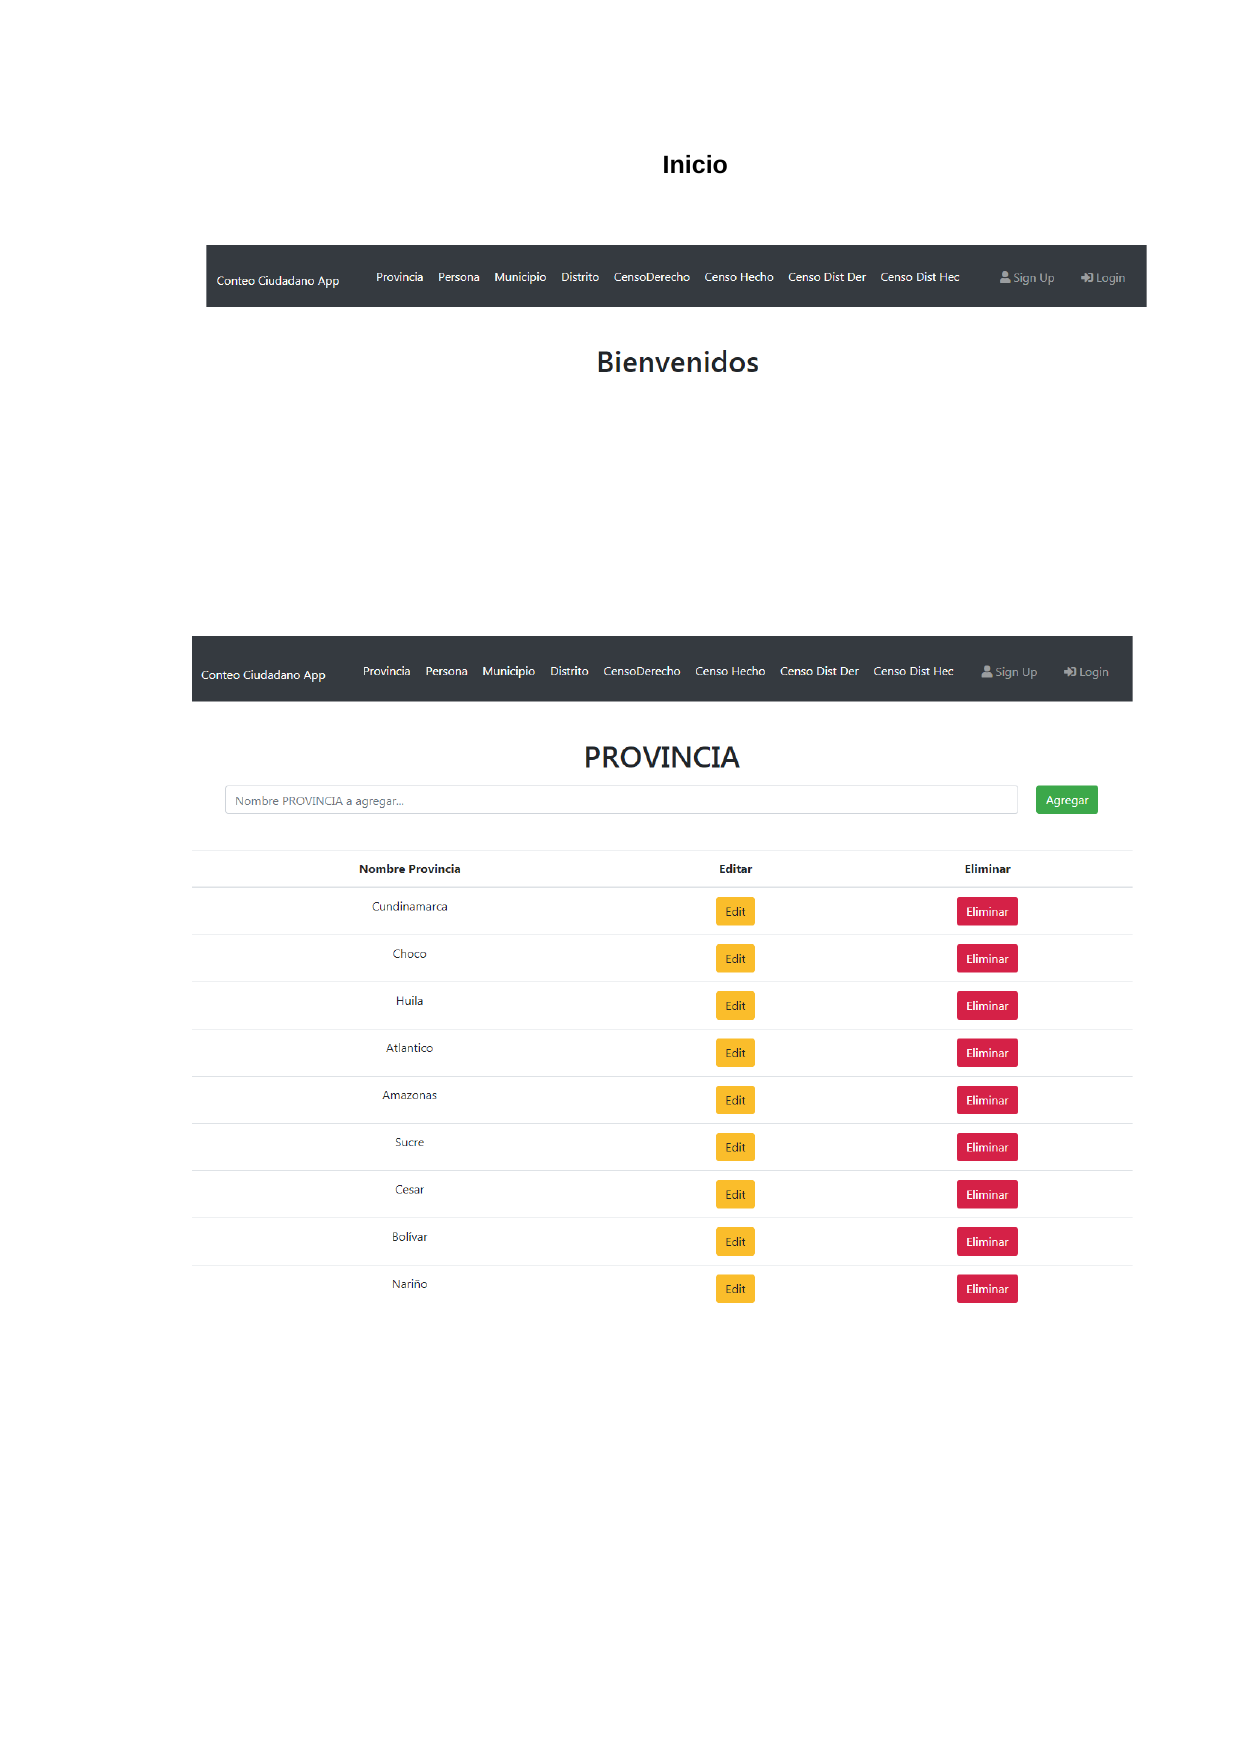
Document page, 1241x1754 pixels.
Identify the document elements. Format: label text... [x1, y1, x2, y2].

picture [192, 636, 1133, 1310]
picture [206, 245, 1147, 489]
subtitle Inicio [225, 150, 1090, 179]
